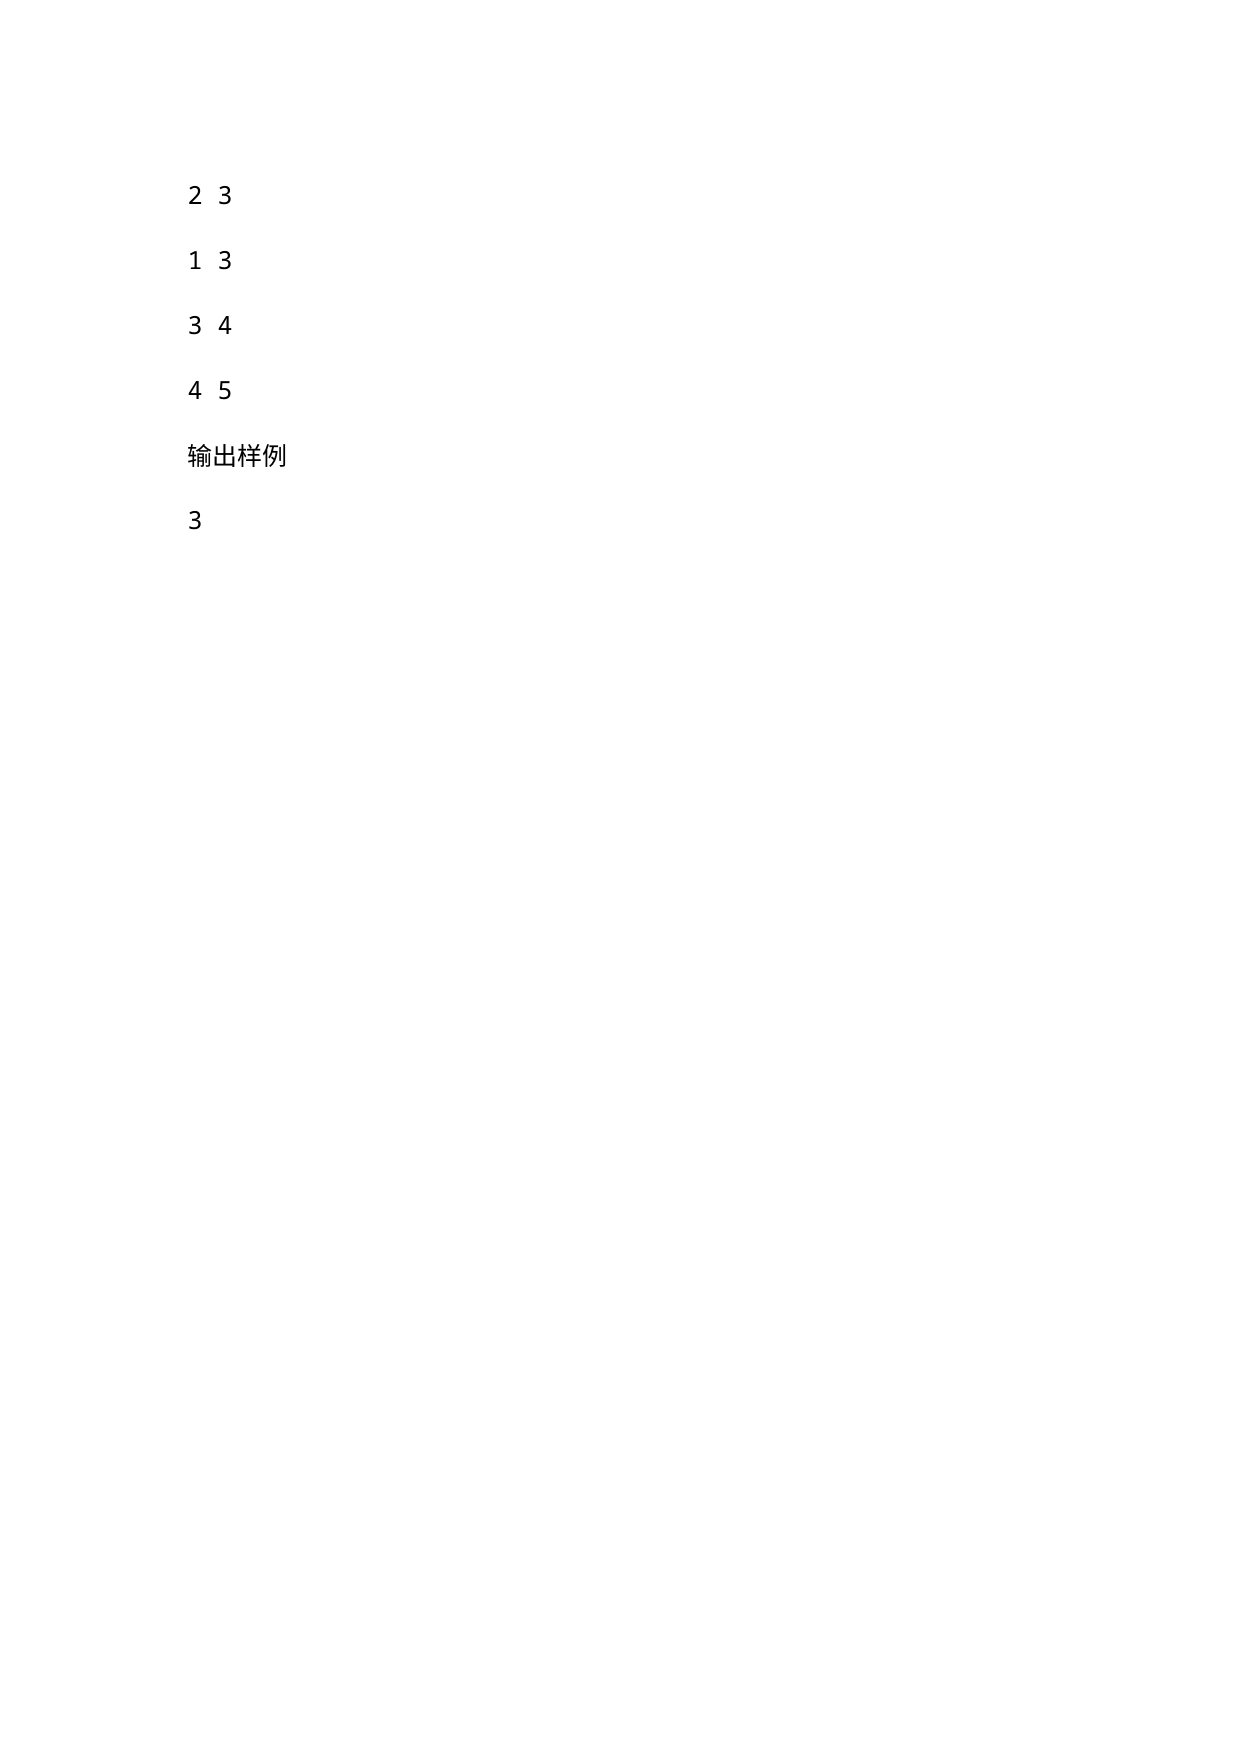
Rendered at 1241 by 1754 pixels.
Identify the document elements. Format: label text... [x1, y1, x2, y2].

text 1 3 [187, 227, 1053, 292]
text 2 3 [187, 162, 1053, 227]
text 4 5 [187, 357, 1053, 422]
text 3 4 [187, 292, 1053, 357]
text 3 [187, 487, 1053, 552]
text 输出样例 [187, 422, 1053, 487]
